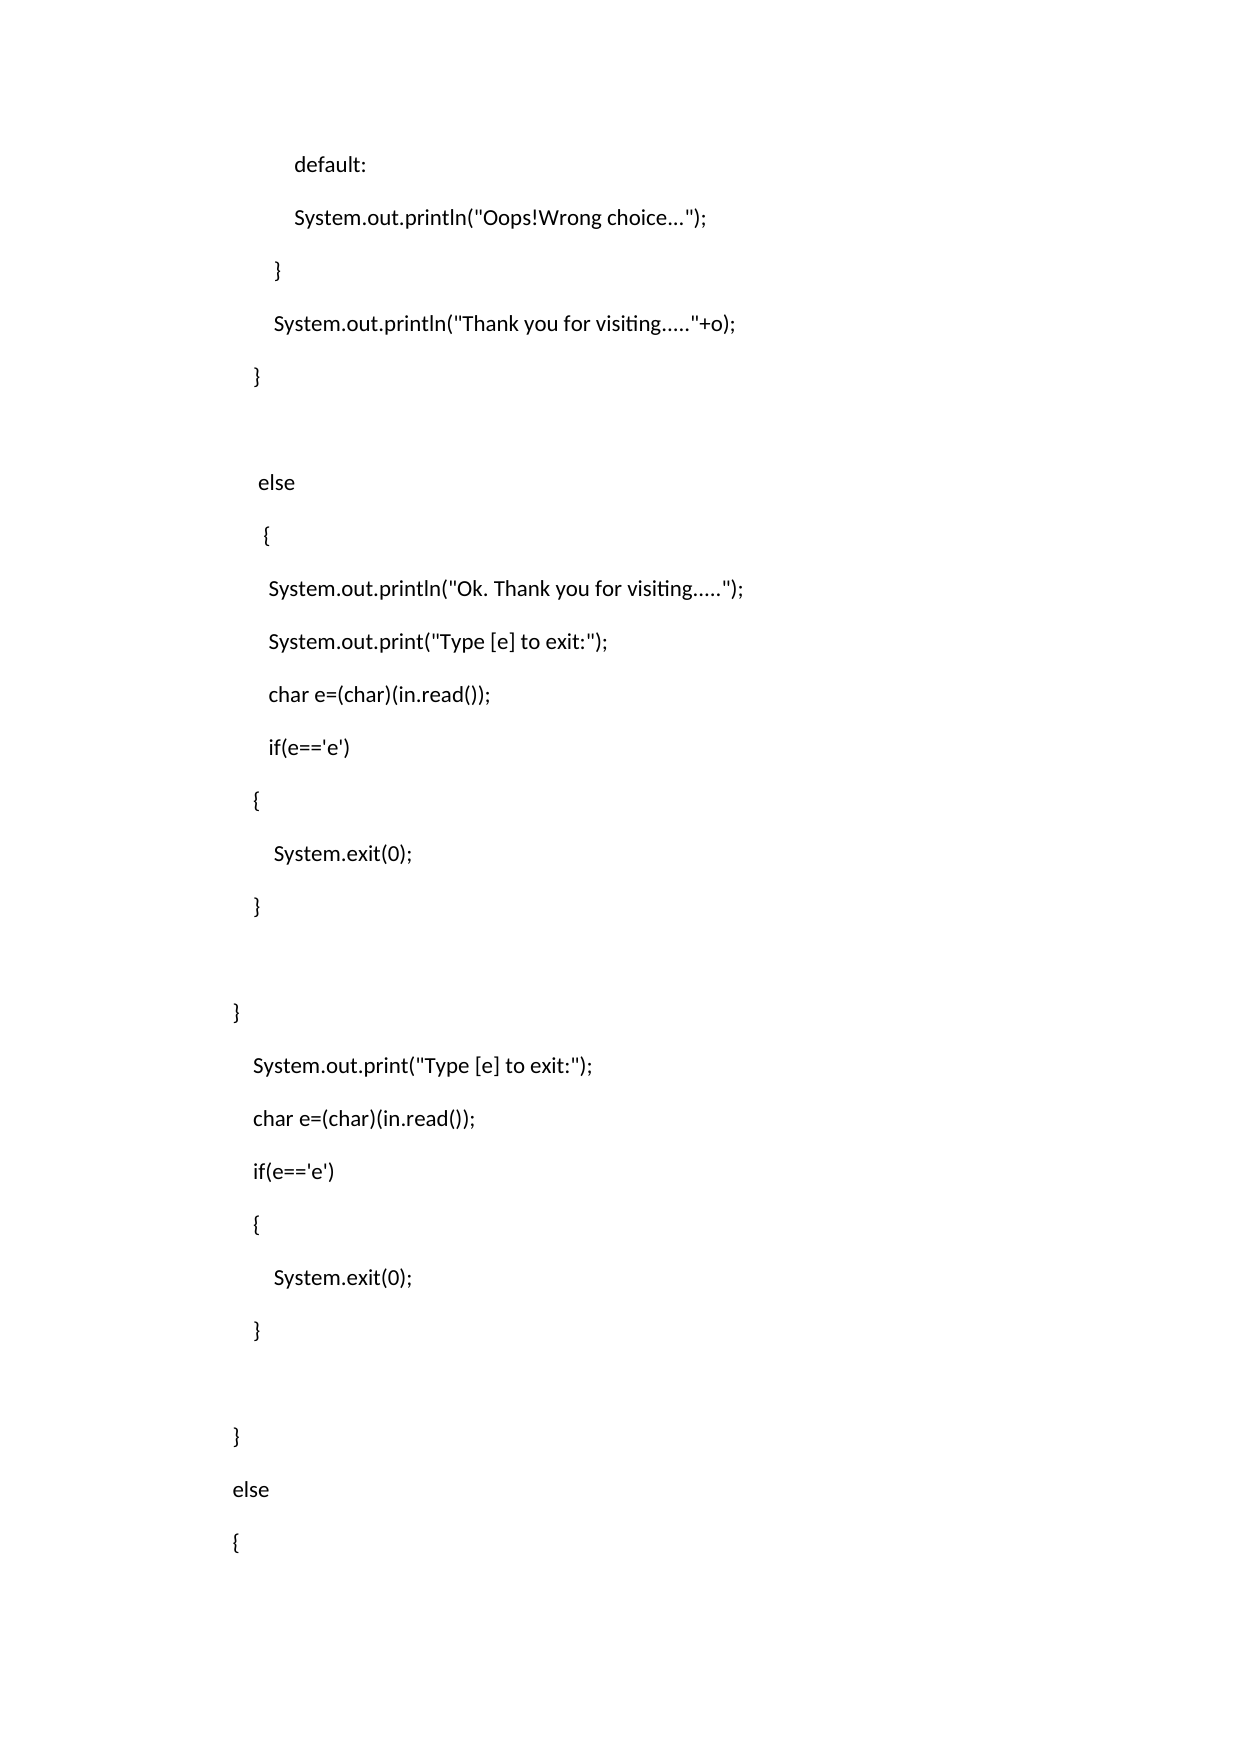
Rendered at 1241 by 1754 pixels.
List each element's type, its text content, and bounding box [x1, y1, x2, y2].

text System.out.println("Oops!Wrong choice..."); [150, 203, 1090, 231]
text { [150, 521, 1090, 549]
text { [150, 1210, 1090, 1238]
text { [150, 786, 1090, 814]
text { [150, 1528, 1090, 1557]
text if(e=='e') [150, 733, 1090, 761]
text System.out.println("Ok. Thank you for visiting....."); [150, 574, 1090, 602]
text char e=(char)(in.read()); [150, 680, 1090, 708]
text else [150, 468, 1090, 496]
text char e=(char)(in.read()); [150, 1104, 1090, 1132]
text } [150, 892, 1090, 920]
text } [150, 1316, 1090, 1344]
text } [150, 362, 1090, 390]
text System.out.print("Type [e] to exit:"); [150, 1051, 1090, 1079]
text else [150, 1476, 1090, 1503]
text System.out.print("Type [e] to exit:"); [150, 627, 1090, 655]
text default: [150, 150, 1090, 178]
text } [150, 998, 1090, 1026]
text } [150, 256, 1090, 284]
text } [150, 1422, 1090, 1451]
text if(e=='e') [150, 1157, 1090, 1185]
text System.exit(0); [150, 839, 1090, 867]
text System.out.println("Thank you for visiting....."+o); [150, 309, 1090, 337]
text System.exit(0); [150, 1263, 1090, 1291]
